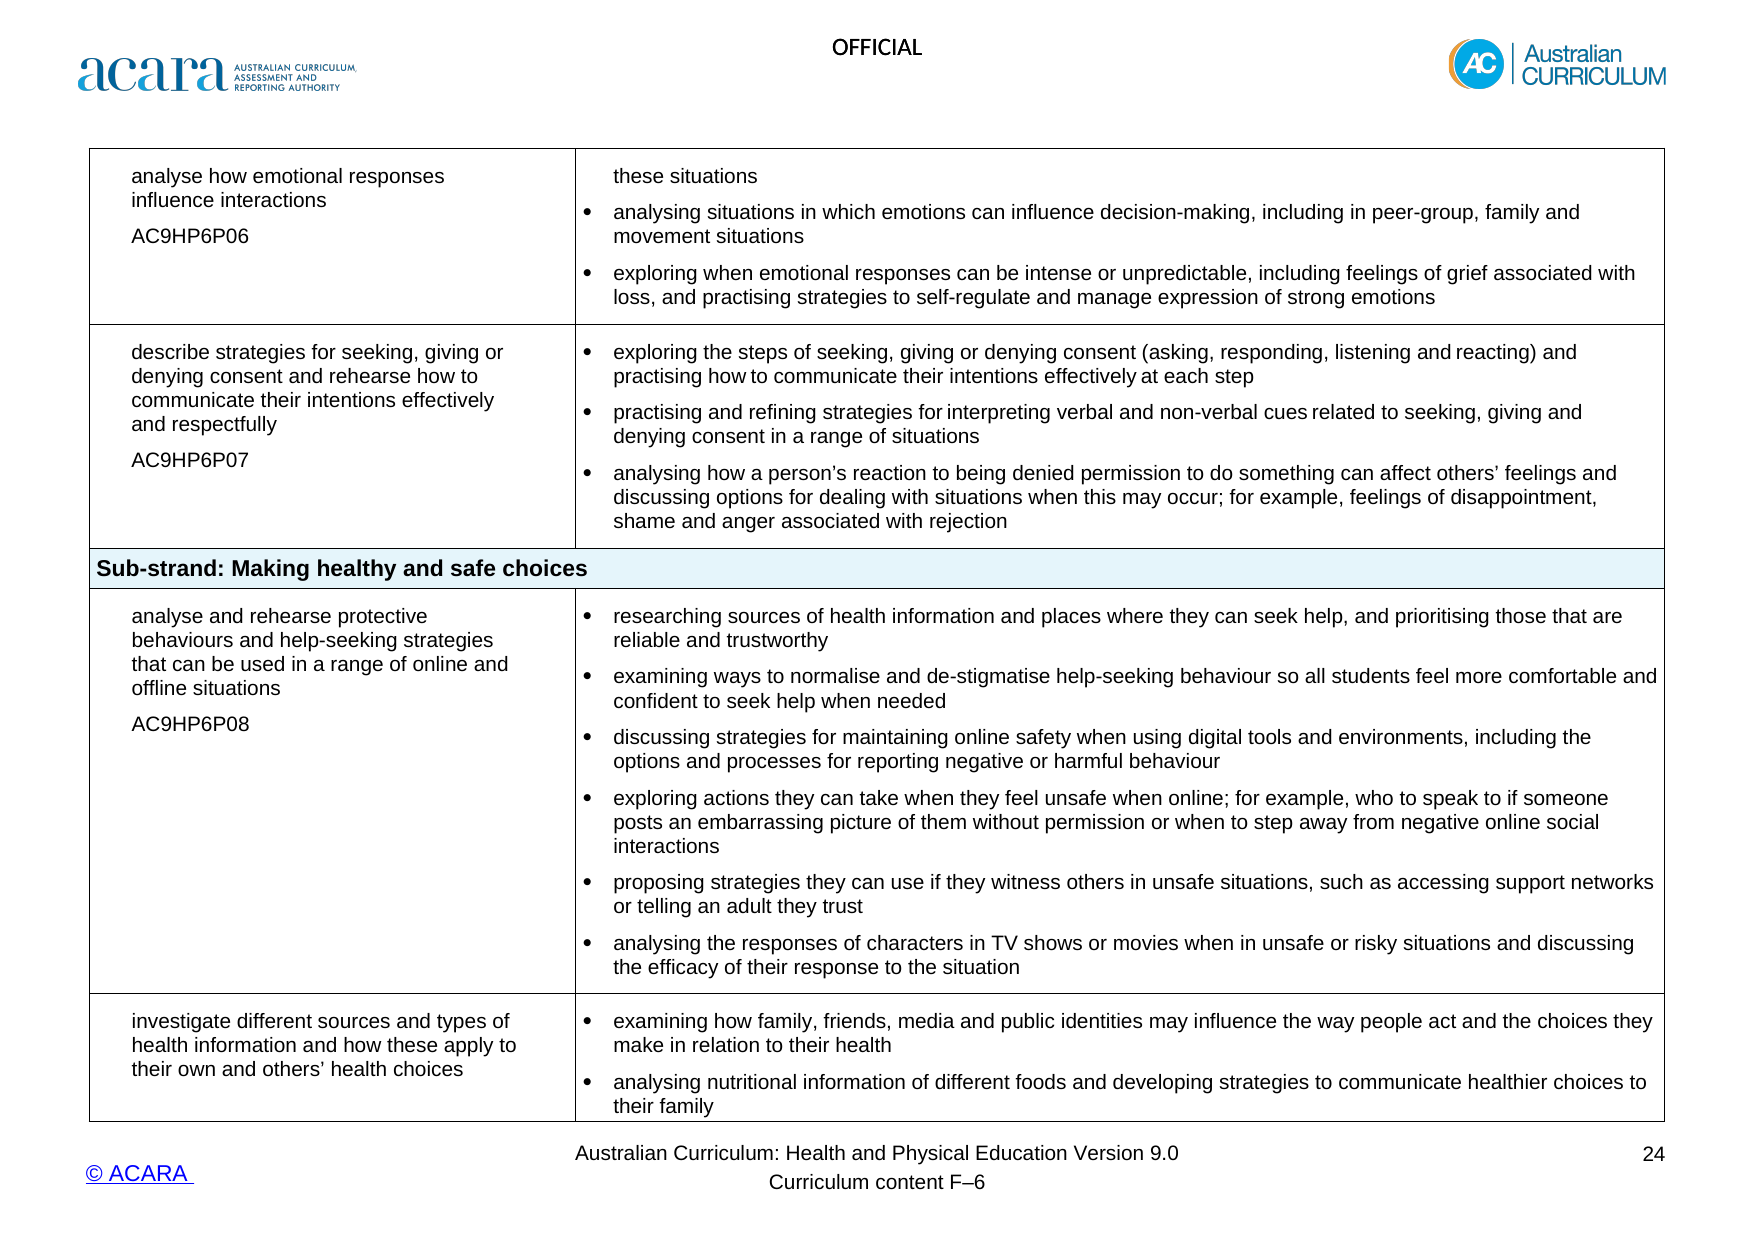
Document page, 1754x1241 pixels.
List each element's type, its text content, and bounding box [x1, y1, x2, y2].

table_cell researching sources of health information and places where they can seek help, and prioritising those that are reliable and trustworthy examining ways to normalise and de-stigmatise help-seeking behaviour so all students feel more comfortable and confident to seek help when needed discussing strategies for maintaining online safety when using digital tools and environments, including the options and processes for reporting negative or harmful behaviour exploring actions they can take when they feel unsafe when online; for example, who to speak to if someone posts an embarrassing picture of them without permission or when to step away from negative online social interactions proposing strategies they can use if they witness others in unsafe situations, such as accessing support networks or telling an adult they trust analysing the responses of characters in TV shows or movies when in unsafe or risky situations and discussing the efficacy of their response to the situation [576, 589, 1664, 993]
table_cell analyse and rehearse protective behaviours and help-seeking strategies that can be used in a range of online and offline situations AC9HP6P08 [90, 589, 575, 993]
picture [1448, 39, 1471, 89]
table_cell Sub-strand: Making healthy and safe choices [90, 549, 1664, 588]
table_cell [90, 149, 575, 323]
picture [1464, 53, 1495, 73]
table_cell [576, 149, 1664, 323]
picture [1487, 39, 1666, 89]
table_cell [90, 994, 575, 1121]
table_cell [576, 994, 1664, 1121]
picture [78, 58, 357, 91]
table_cell describe strategies for seeking, giving or denying consent and rehearse how to communicate their intentions effectively and respectfully AC9HP6P07 [90, 325, 575, 547]
table_cell exploring the steps of seeking, giving or denying consent (asking, responding, listening and reacting) and practising how to communicate their intentions effectively at each step practising and refining strategies for interpreting verbal and non-verbal cues related to seeking, giving and denying consent in a range of situations analysing how a person’s reaction to being denied permission to do something can affect others’ feelings and discussing options for dealing with situations when this may occur; for example, feelings of disappointment, shame and anger associated with rejection [576, 325, 1664, 547]
